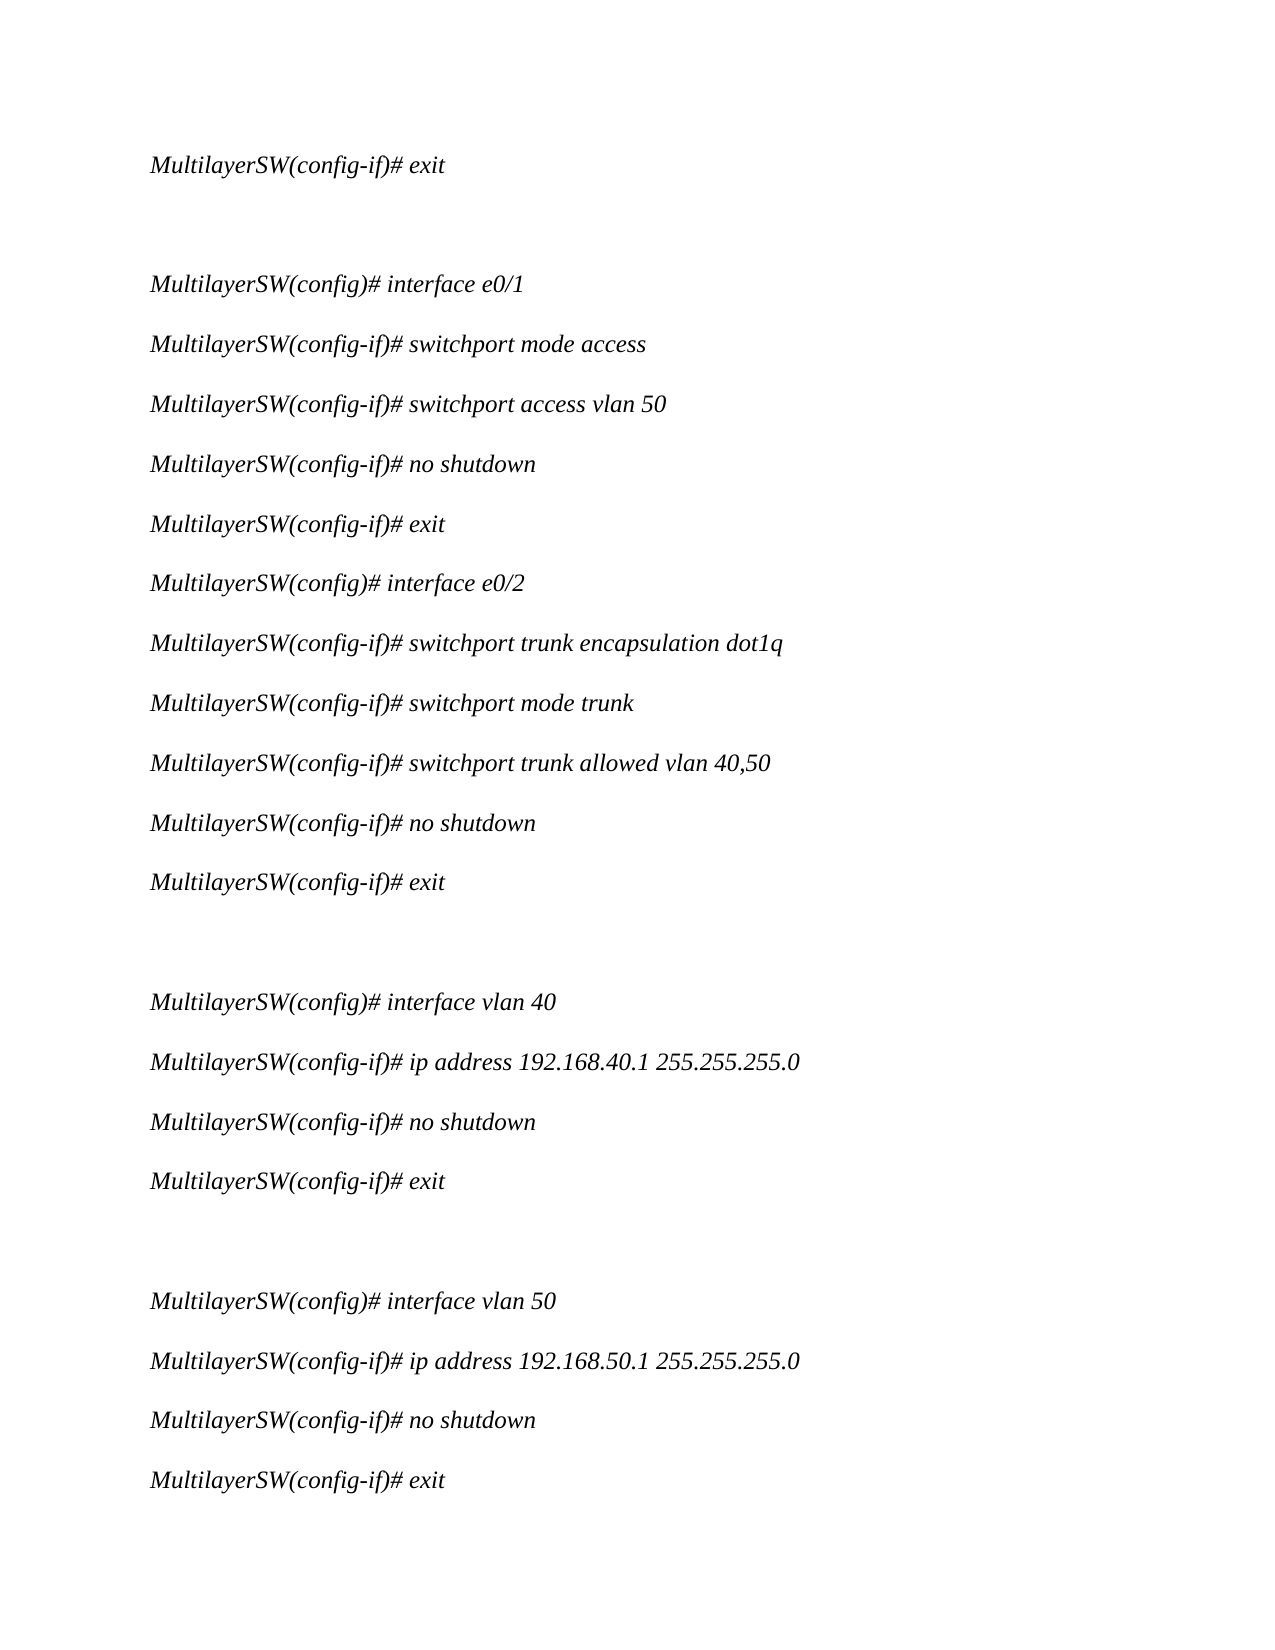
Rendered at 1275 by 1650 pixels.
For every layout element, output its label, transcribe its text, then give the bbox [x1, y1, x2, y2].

text MultilayerSW(config-if)# ip address 192.168.40.1 255.255.255.0 [150, 1047, 1125, 1076]
text MultilayerSW(config)# interface vlan 40 [150, 987, 1125, 1016]
text MultilayerSW(config-if)# no shutdown [150, 808, 1125, 836]
text MultilayerSW(config-if)# switchport trunk encapsulation dot1q [150, 628, 1125, 657]
text MultilayerSW(config-if)# exit [150, 867, 1125, 896]
text MultilayerSW(config-if)# exit [150, 509, 1125, 537]
text MultilayerSW(config-if)# no shutdown [150, 1107, 1125, 1135]
text MultilayerSW(config-if)# ip address 192.168.50.1 255.255.255.0 [150, 1346, 1125, 1374]
text MultilayerSW(config)# interface e0/1 [150, 269, 1125, 298]
text MultilayerSW(config)# interface vlan 50 [150, 1286, 1125, 1315]
text MultilayerSW(config-if)# switchport trunk allowed vlan 40,50 [150, 748, 1125, 777]
text MultilayerSW(config-if)# exit [150, 150, 1125, 179]
text MultilayerSW(config-if)# switchport access vlan 50 [150, 389, 1125, 418]
text MultilayerSW(config-if)# no shutdown [150, 449, 1125, 478]
text MultilayerSW(config-if)# exit [150, 1465, 1125, 1494]
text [150, 329, 1125, 358]
text MultilayerSW(config-if)# no shutdown [150, 1406, 1125, 1434]
text MultilayerSW(config)# interface e0/2 [150, 568, 1125, 597]
text MultilayerSW(config-if)# switchport mode trunk [150, 688, 1125, 717]
text MultilayerSW(config-if)# exit [150, 1166, 1125, 1195]
